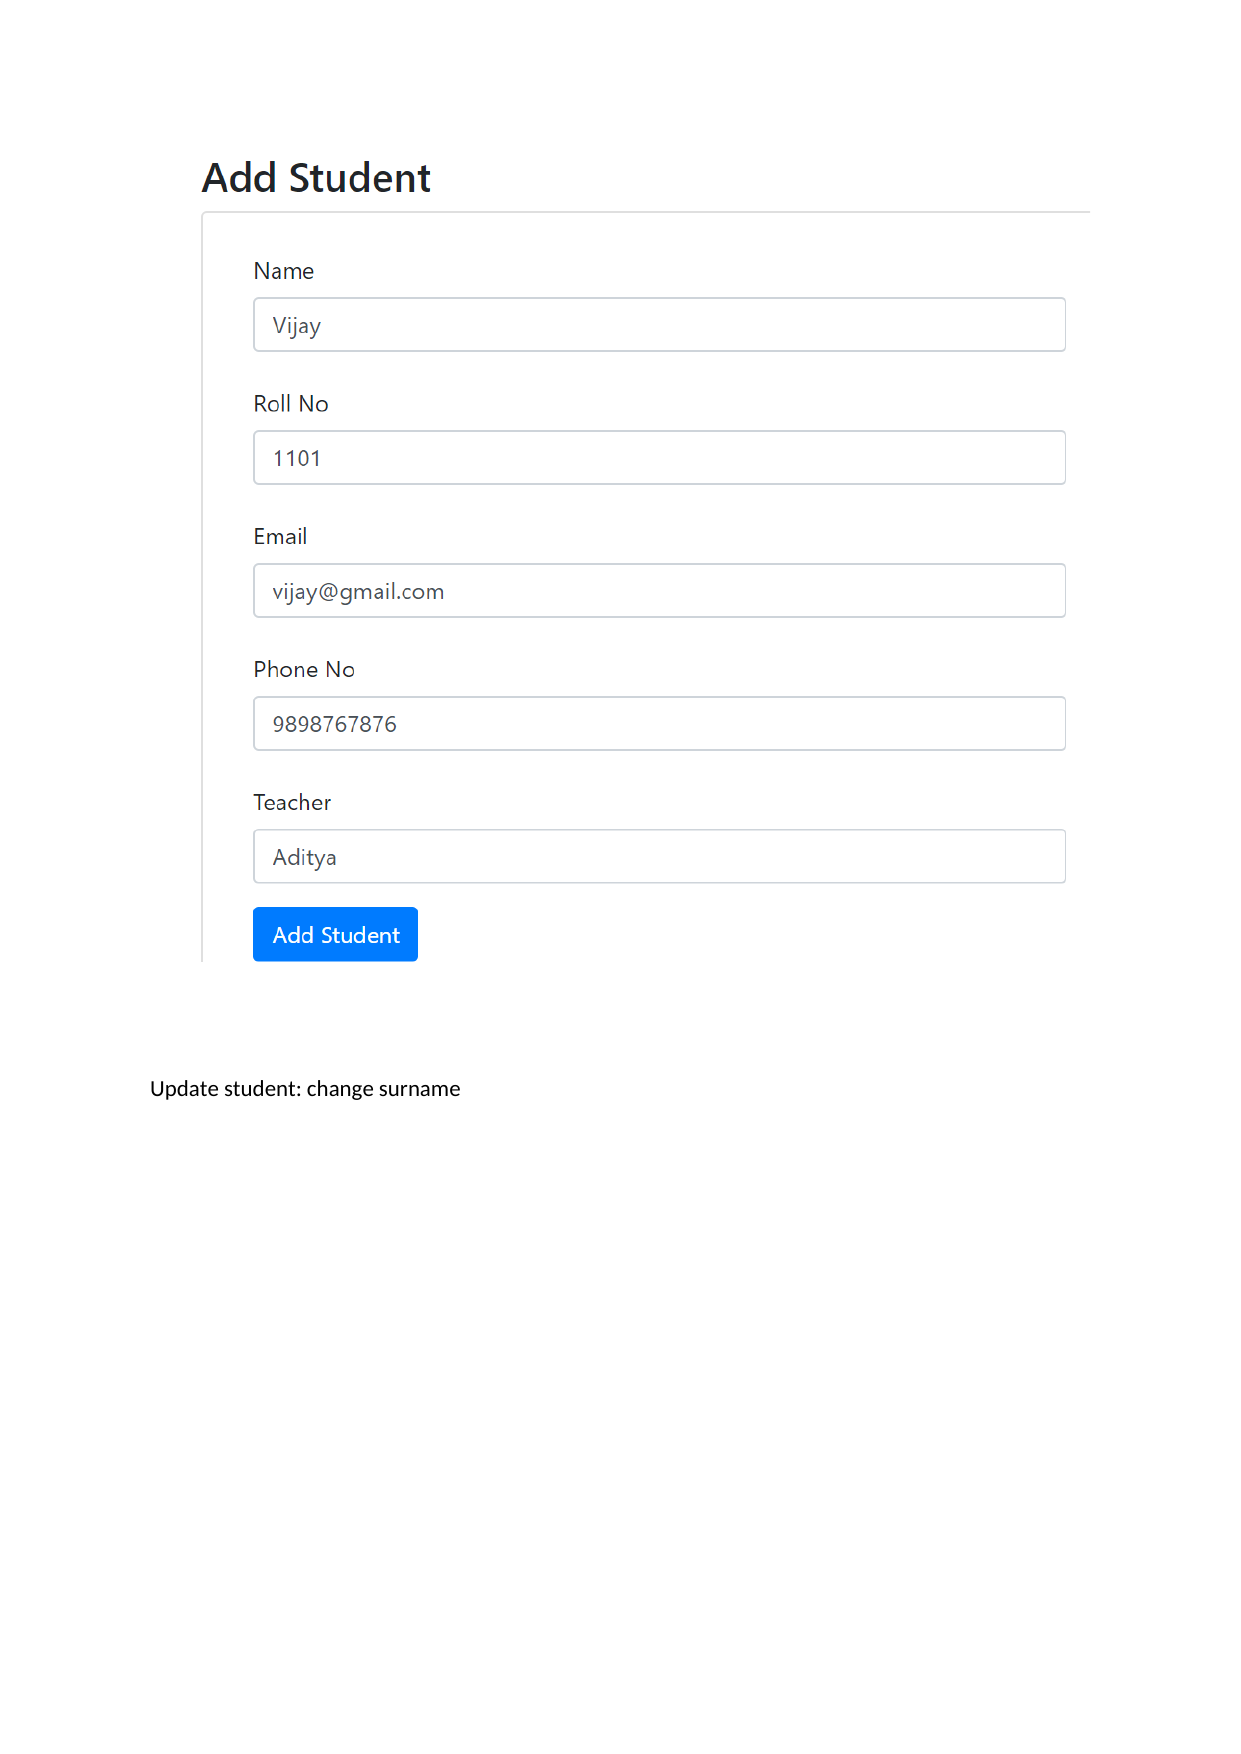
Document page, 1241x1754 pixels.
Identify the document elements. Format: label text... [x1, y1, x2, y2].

picture [150, 150, 1091, 962]
text Update student: change surname [150, 1074, 1090, 1102]
